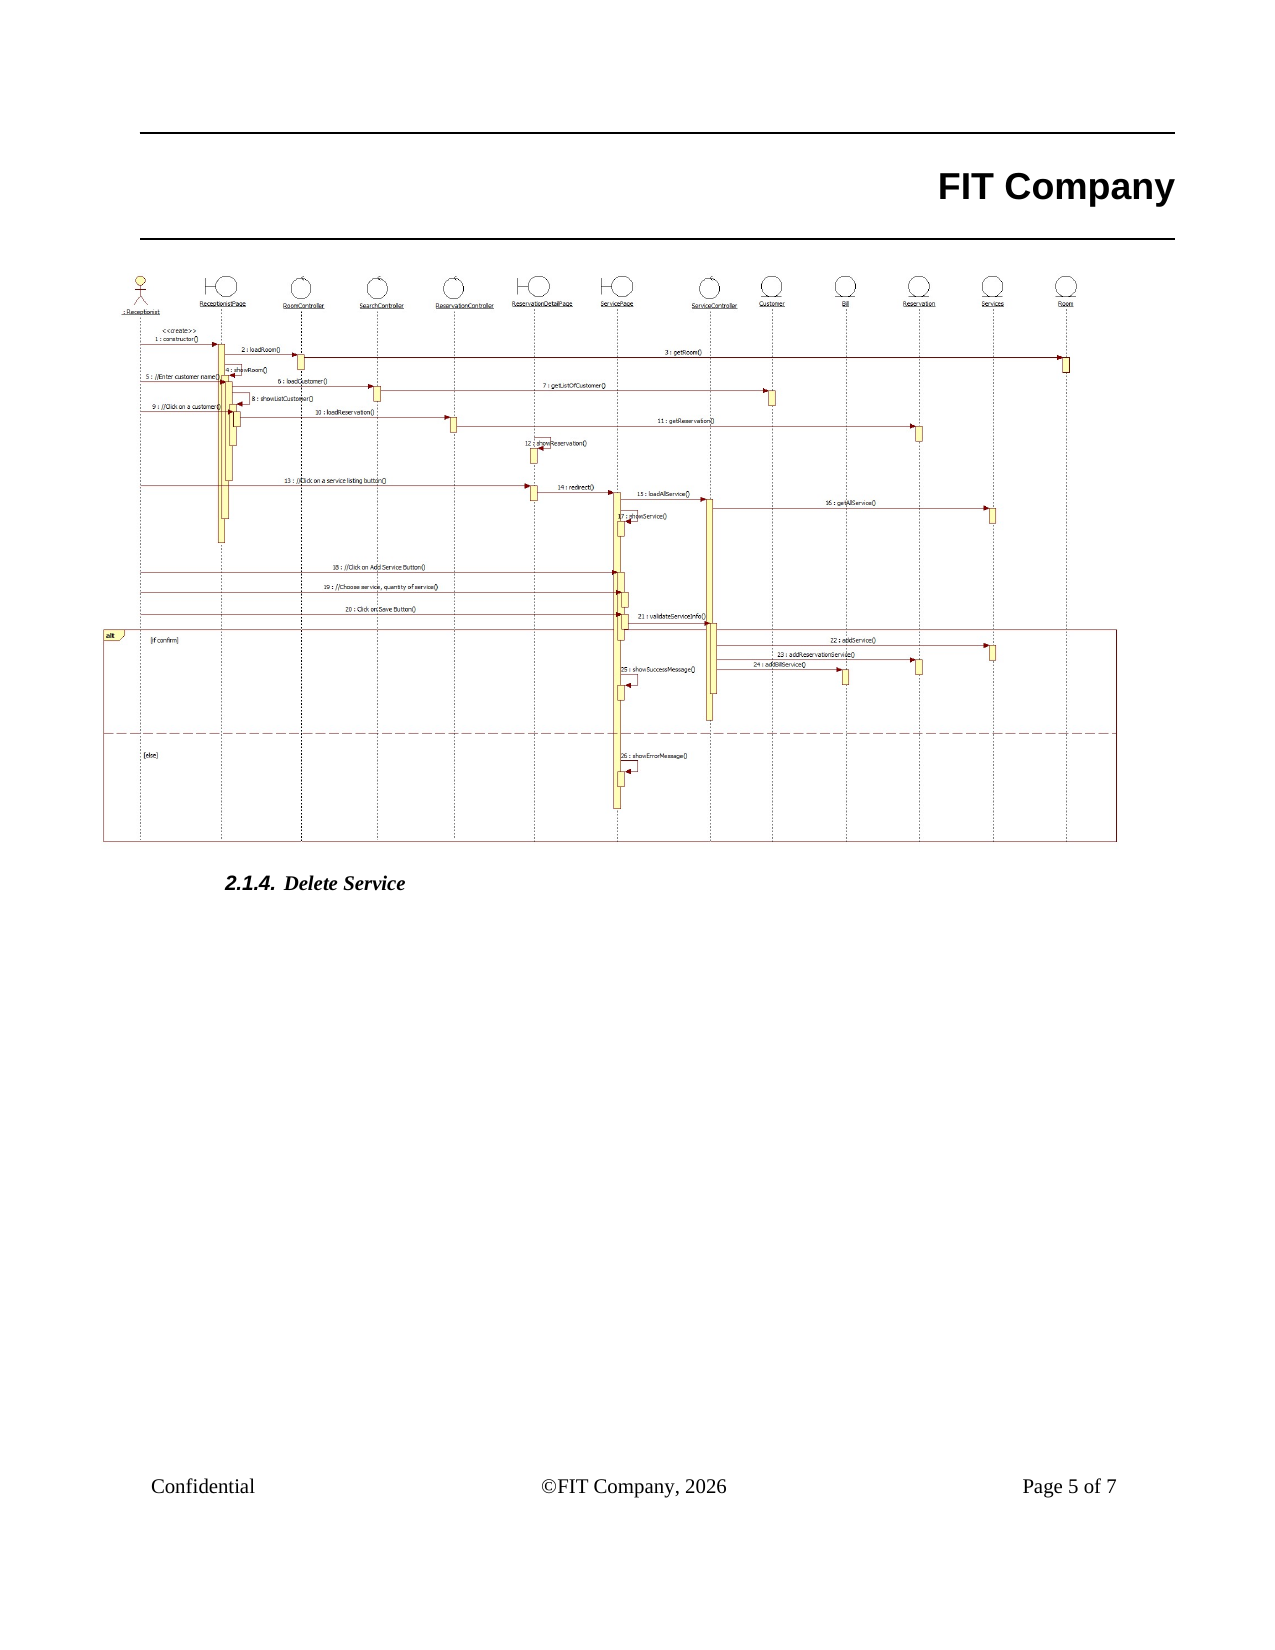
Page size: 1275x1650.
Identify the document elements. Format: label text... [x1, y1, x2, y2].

subtitle Delete Service [225, 871, 1175, 895]
picture [92, 264, 1127, 853]
